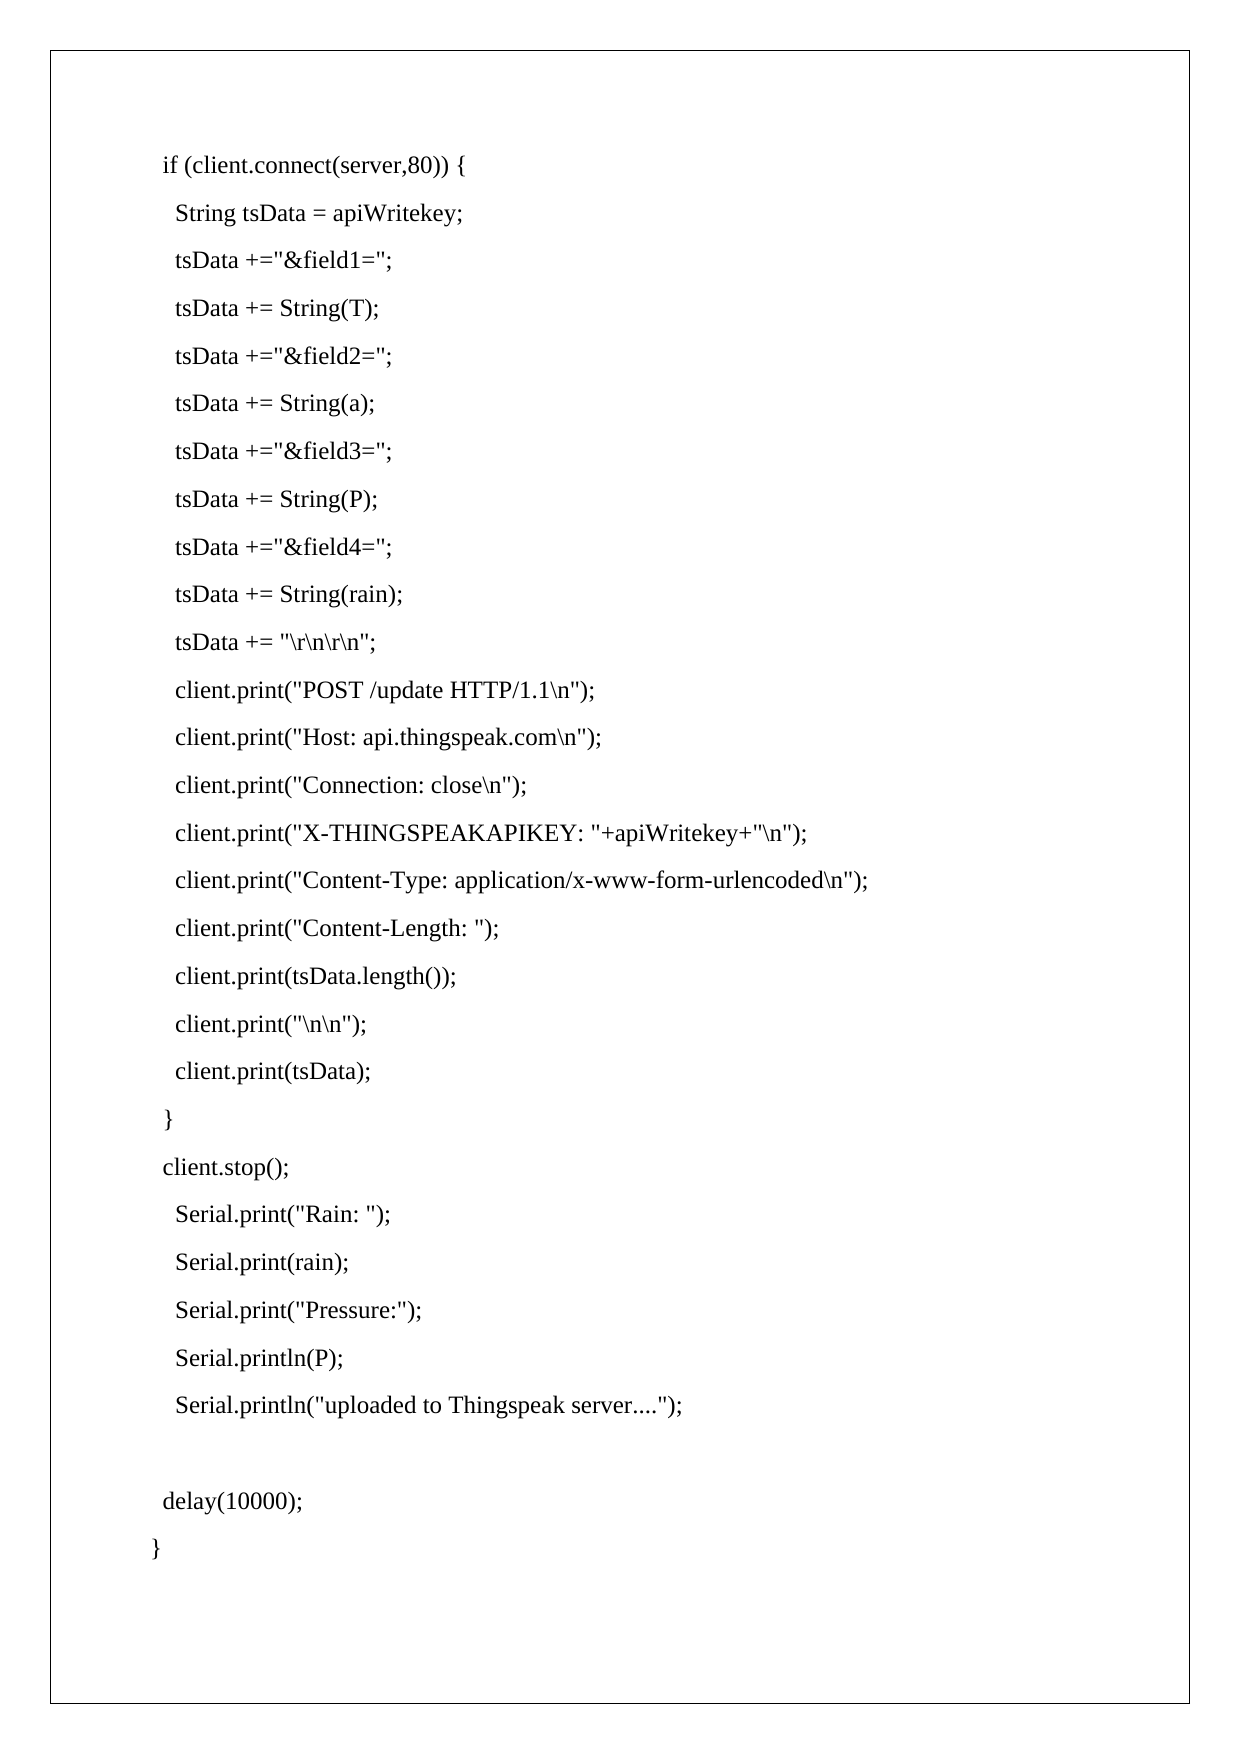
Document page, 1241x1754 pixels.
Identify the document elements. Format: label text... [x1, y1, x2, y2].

text client.print("Connection: close\n"); [150, 770, 1090, 799]
text Serial.print("Rain: "); [150, 1199, 1090, 1228]
text client.print("POST /update HTTP/1.1\n"); [150, 675, 1090, 703]
text tsData += String(rain); [150, 579, 1090, 608]
text client.print("Content-Type: application/x-www-form-urlencoded\n"); [150, 866, 1090, 894]
text Serial.print("Pressure:"); [150, 1295, 1090, 1324]
text tsData +="&field1="; [150, 245, 1090, 274]
text Serial.print(rain); [150, 1247, 1090, 1276]
text Serial.println(P); [150, 1343, 1090, 1371]
text client.print("Content-Length: "); [150, 913, 1090, 942]
text if (client.connect(server,80)) { [150, 150, 1090, 179]
text } [150, 1104, 1090, 1133]
text tsData +="&field3="; [150, 436, 1090, 465]
text Serial.println("uploaded to Thingspeak server...."); [150, 1390, 1090, 1419]
text tsData +="&field2="; [150, 341, 1090, 369]
text client.stop(); [150, 1152, 1090, 1181]
text String tsData = apiWritekey; [150, 198, 1090, 226]
text client.print("Host: api.thingspeak.com\n"); [150, 722, 1090, 751]
text client.print(tsData.length()); [150, 961, 1090, 990]
text client.print("X-THINGSPEAKAPIKEY: "+apiWritekey+"\n"); [150, 818, 1090, 847]
text delay(10000); [150, 1486, 1090, 1514]
text tsData +="&field4="; [150, 532, 1090, 560]
text tsData += "\r\n\r\n"; [150, 627, 1090, 656]
text tsData += String(P); [150, 484, 1090, 513]
text tsData += String(T); [150, 293, 1090, 322]
text } [150, 1533, 1090, 1562]
text client.print(tsData); [150, 1056, 1090, 1085]
text client.print("\n\n"); [150, 1009, 1090, 1037]
text tsData += String(a); [150, 388, 1090, 417]
